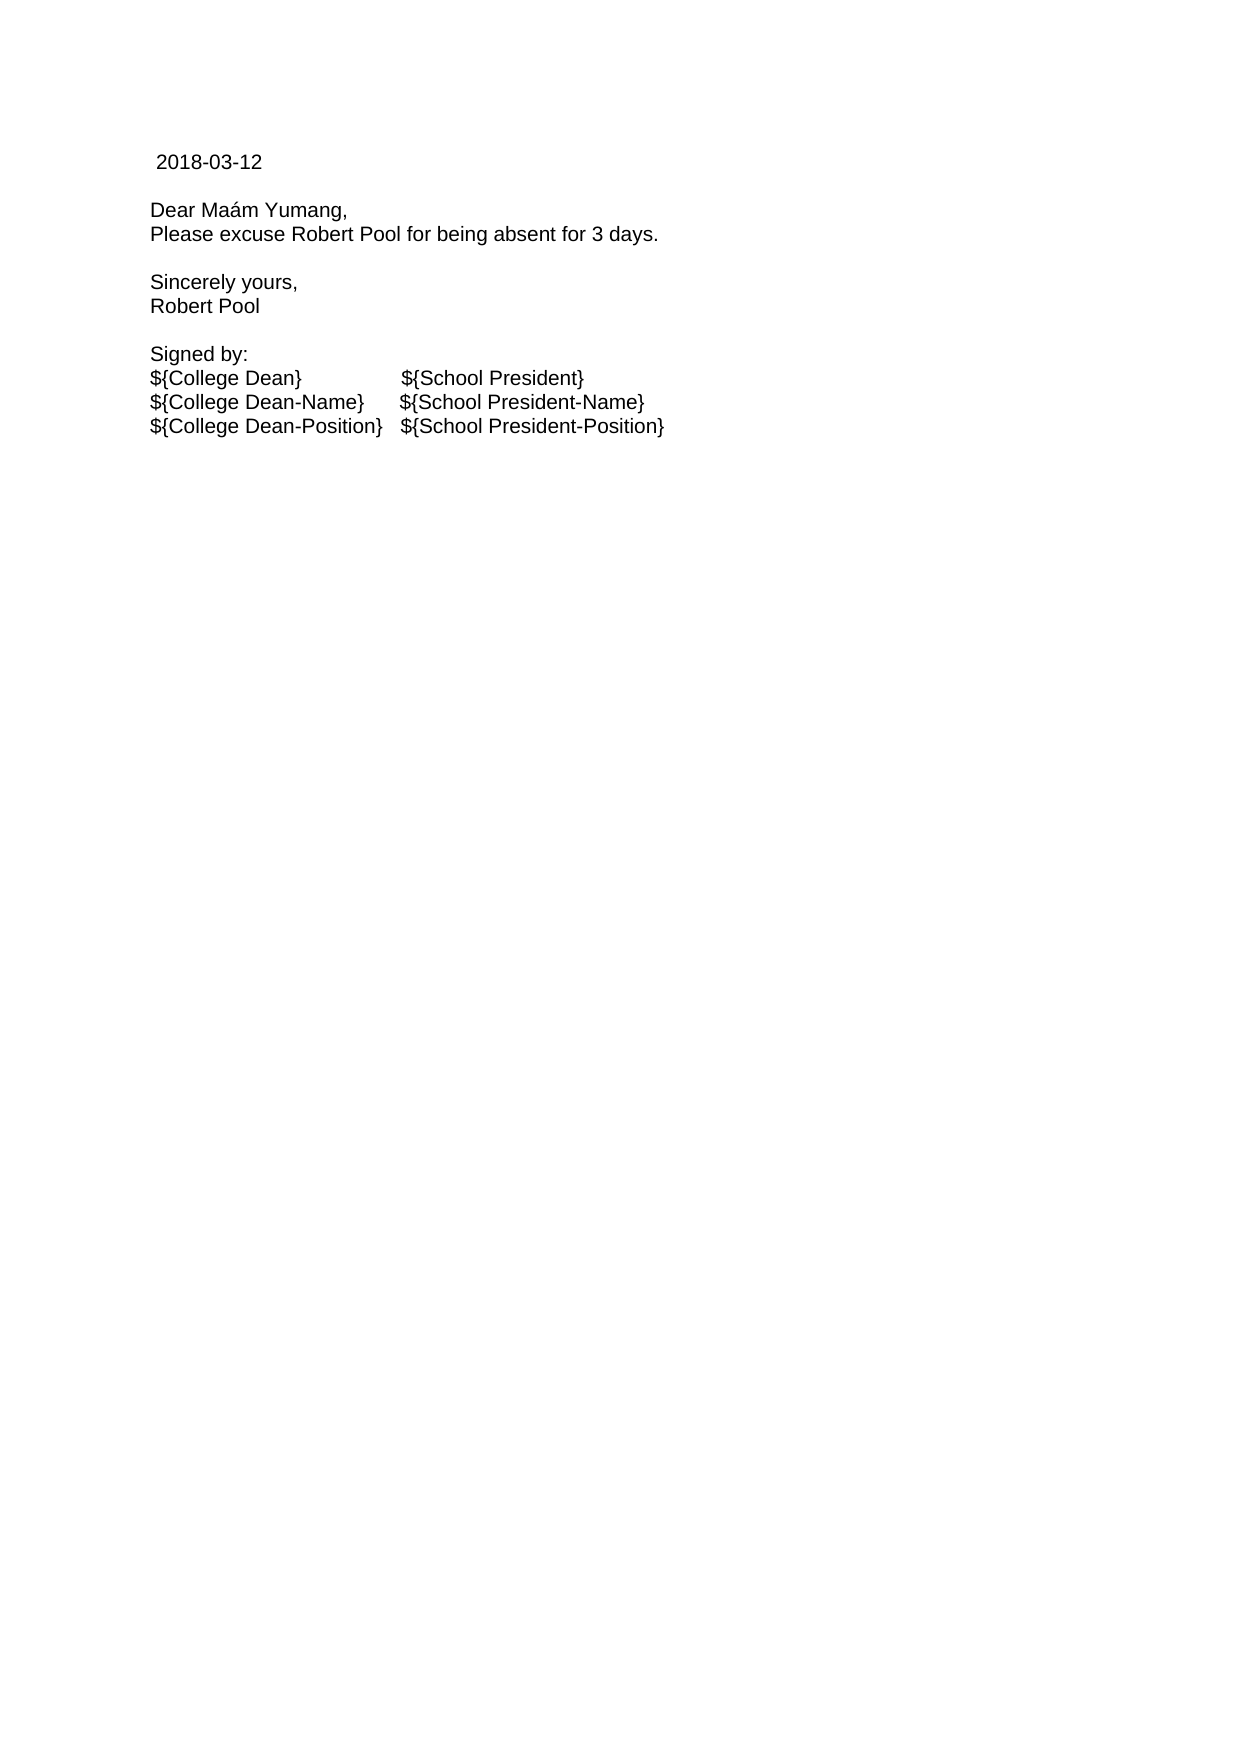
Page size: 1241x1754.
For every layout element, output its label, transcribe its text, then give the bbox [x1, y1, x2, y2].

text Sincerely yours, [150, 270, 1090, 294]
text 2018-03-12 [150, 150, 1090, 174]
text ${College Dean} ${School President} [150, 366, 1090, 389]
text Please excuse Robert Pool for being absent for 3 days. [150, 222, 1090, 246]
text ${College Dean-Position} ${School President-Position} [150, 413, 1090, 437]
text Dear Maám Yumang, [150, 198, 1090, 222]
text ${College Dean-Name} ${School President-Name} [150, 389, 1090, 413]
text Robert Pool [150, 294, 1090, 318]
text Signed by: [150, 342, 1090, 366]
